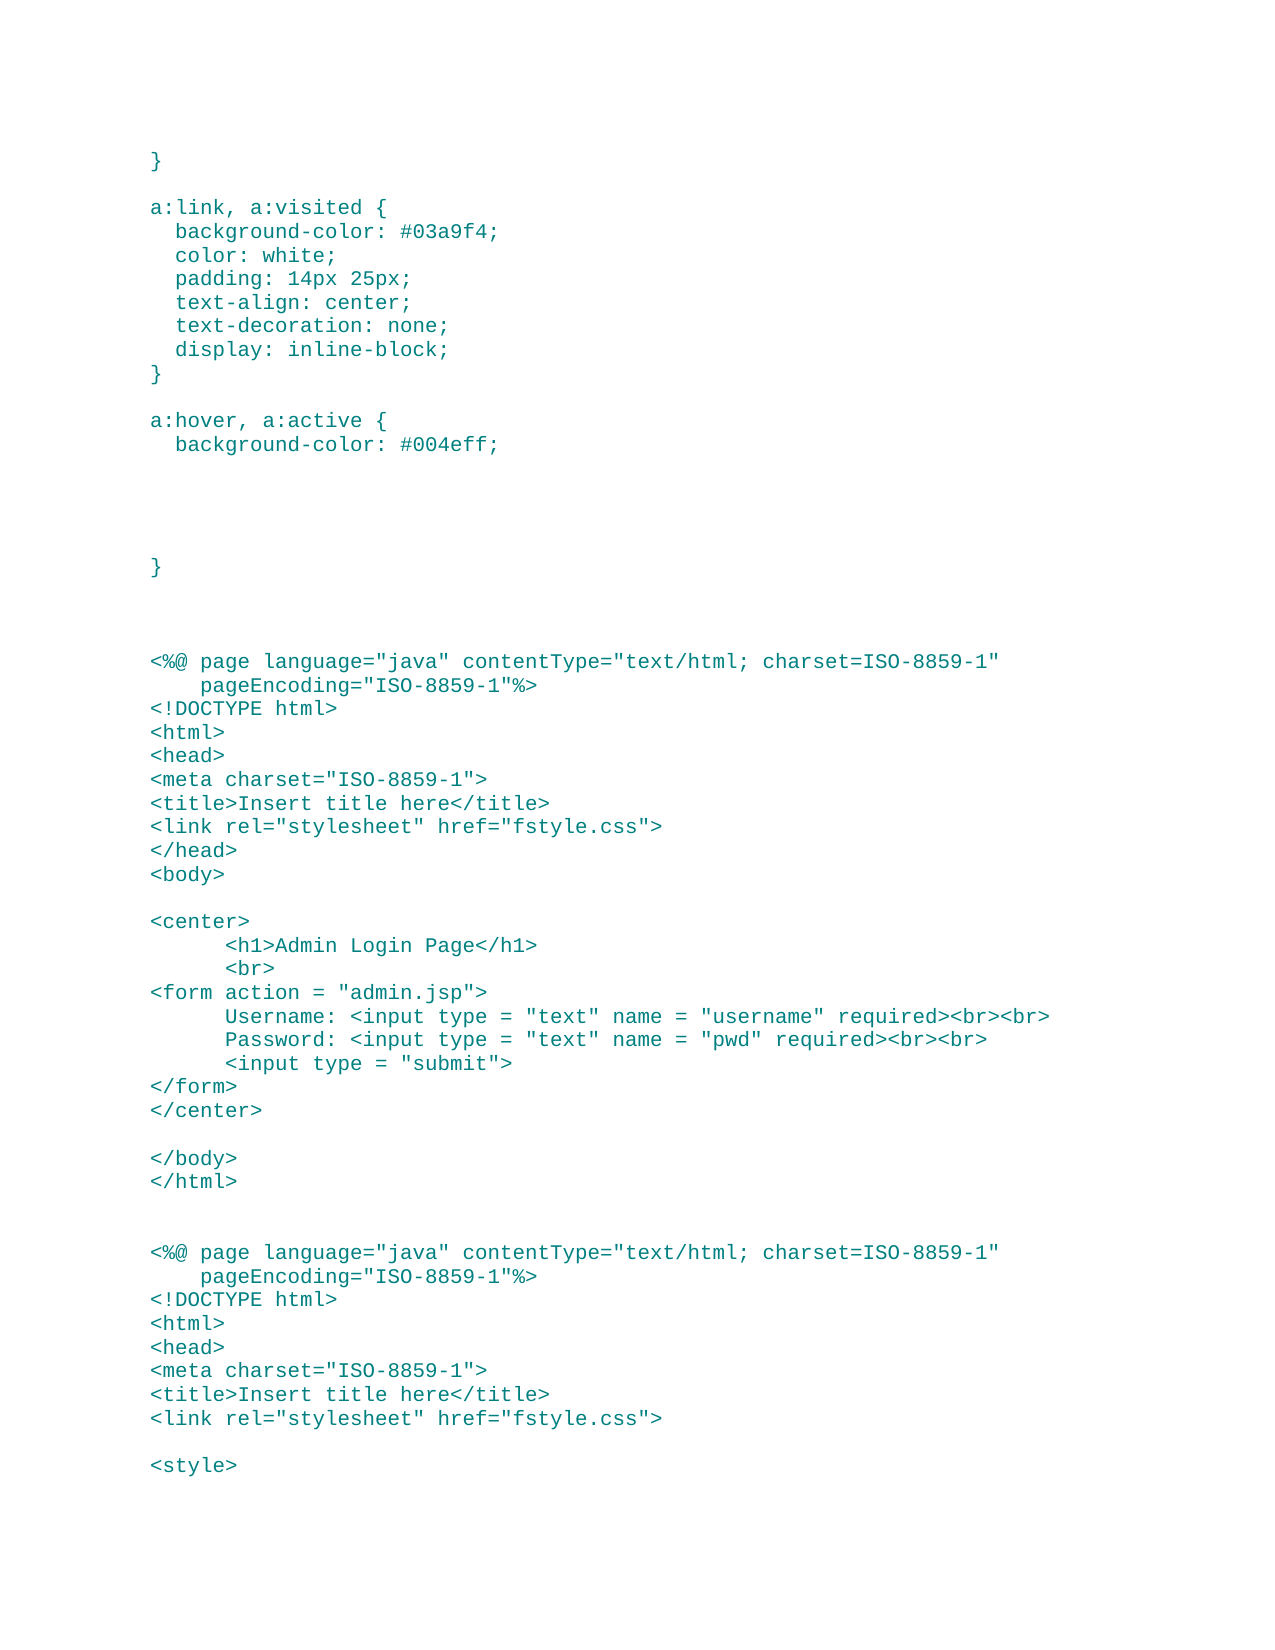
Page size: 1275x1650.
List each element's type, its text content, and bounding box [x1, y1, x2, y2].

text <h1>Admin Login Page</h1> [150, 935, 1125, 958]
text </form> [150, 1077, 1125, 1100]
text </body> [150, 1147, 1125, 1171]
text <html> [150, 1313, 1125, 1337]
text text-align: center; [150, 292, 1125, 316]
text } [150, 363, 1125, 386]
text background-color: #03a9f4; [150, 221, 1125, 244]
text <style> [150, 1455, 1125, 1478]
text Password: <input type = "text" name = "pwd" required><br><br> [150, 1029, 1125, 1053]
text </center> [150, 1100, 1125, 1124]
text color: white; [150, 244, 1125, 268]
text a:link, a:visited { [150, 197, 1125, 221]
text <html> [150, 722, 1125, 746]
text <input type = "submit"> [150, 1053, 1125, 1077]
text <title>Insert title here</title> [150, 1384, 1125, 1408]
text pageEncoding="ISO-8859-1"%> [150, 674, 1125, 698]
text <center> [150, 911, 1125, 935]
text <link rel="stylesheet" href="fstyle.css"> [150, 1408, 1125, 1431]
text text-decoration: none; [150, 316, 1125, 339]
text <%@ page language="java" contentType="text/html; charset=ISO-8859-1" [150, 1242, 1125, 1266]
text <head> [150, 1337, 1125, 1360]
text a:hover, a:active { [150, 410, 1125, 434]
text display: inline-block; [150, 339, 1125, 363]
text <%@ page language="java" contentType="text/html; charset=ISO-8859-1" [150, 651, 1125, 674]
text <!DOCTYPE html> [150, 1289, 1125, 1313]
text pageEncoding="ISO-8859-1"%> [150, 1266, 1125, 1289]
text <!DOCTYPE html> [150, 698, 1125, 722]
text <meta charset="ISO-8859-1"> [150, 1360, 1125, 1384]
text } [150, 150, 1125, 174]
text <head> [150, 746, 1125, 769]
text </html> [150, 1171, 1125, 1195]
text <link rel="stylesheet" href="fstyle.css"> [150, 816, 1125, 840]
text background-color: #004eff; [150, 434, 1125, 457]
text <title>Insert title here</title> [150, 793, 1125, 816]
text <body> [150, 864, 1125, 887]
text padding: 14px 25px; [150, 268, 1125, 292]
text <br> [150, 958, 1125, 982]
text <form action = "admin.jsp"> [150, 982, 1125, 1006]
text } [150, 556, 1125, 580]
text </head> [150, 840, 1125, 864]
text Username: <input type = "text" name = "username" required><br><br> [150, 1006, 1125, 1029]
text <meta charset="ISO-8859-1"> [150, 769, 1125, 793]
